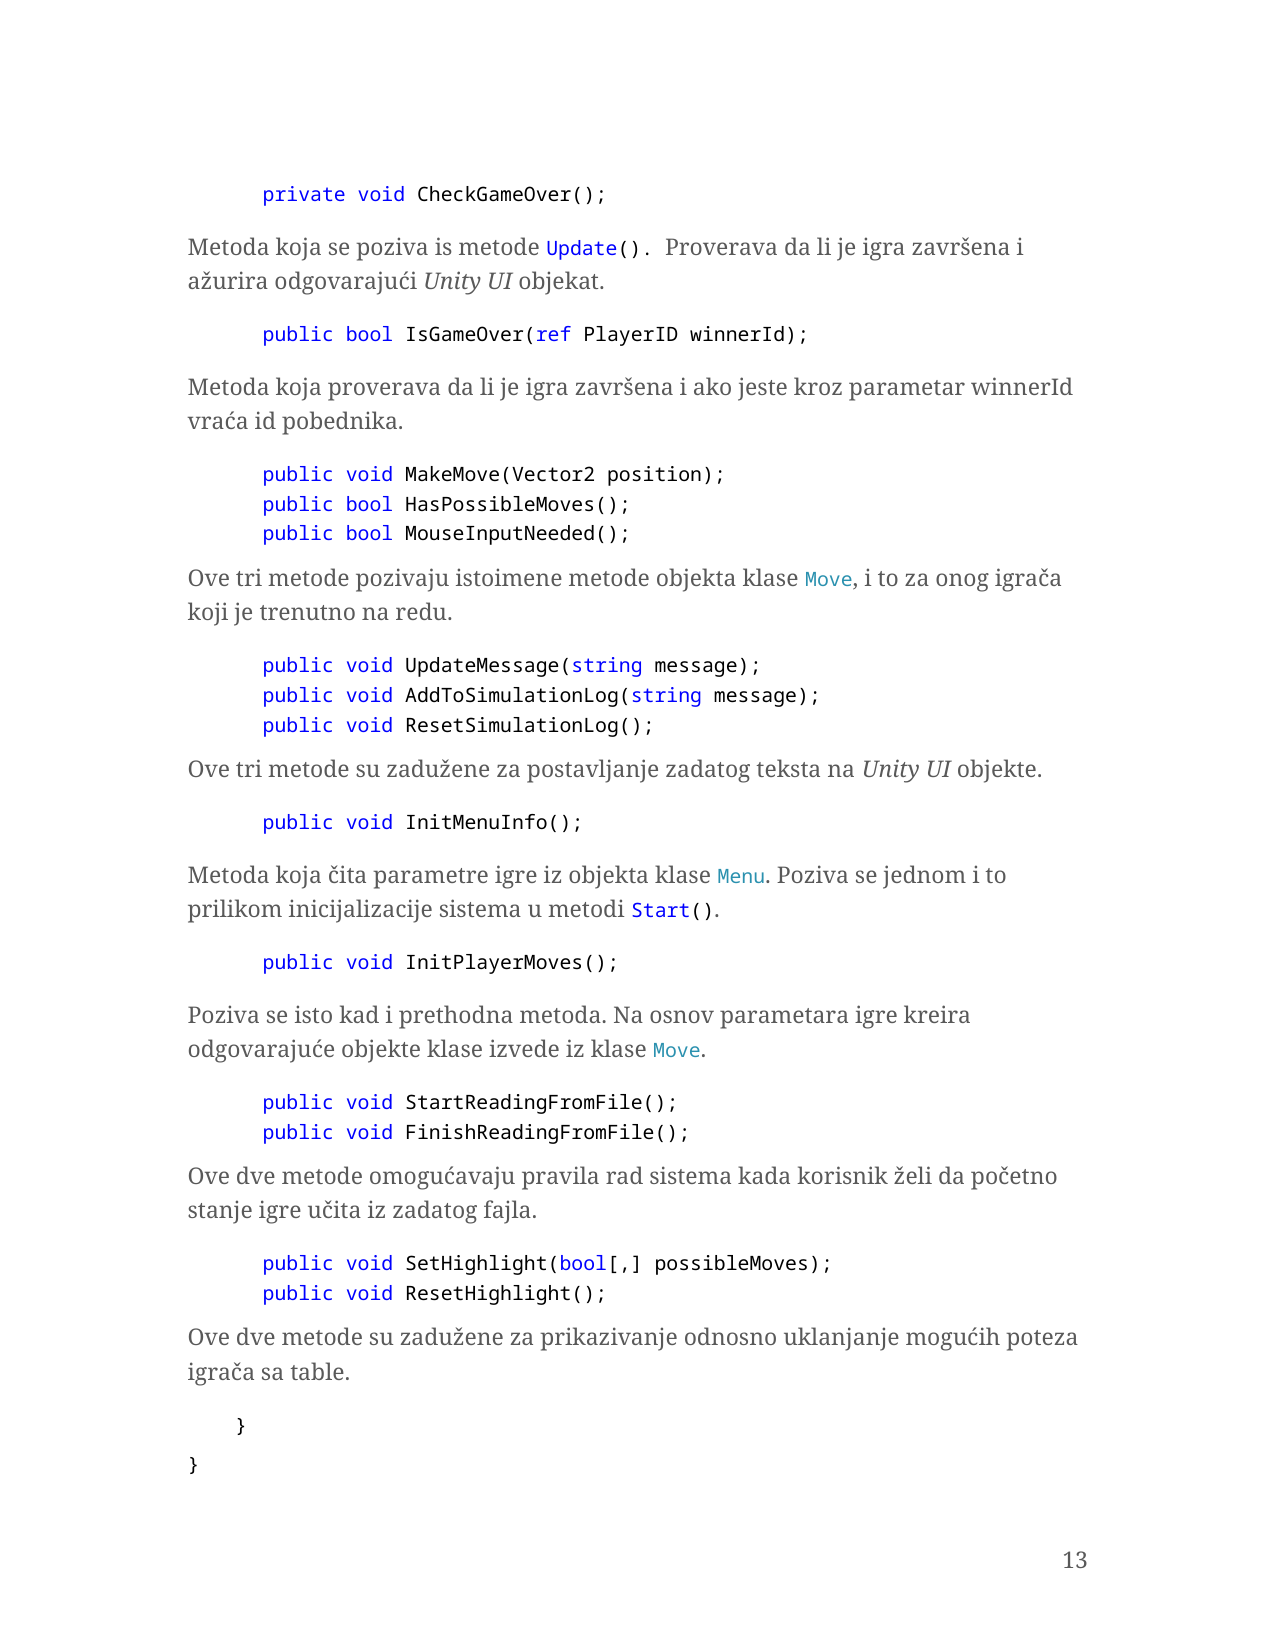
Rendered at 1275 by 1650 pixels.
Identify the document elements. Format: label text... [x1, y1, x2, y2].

text public void SetHighlight(bool[,] possibleMoves); [262, 1249, 1087, 1277]
text public void ResetSimulationLog(); [187, 711, 1087, 738]
text public void UpdateMessage(string message); [187, 651, 1087, 678]
text public void MakeMove(Vector2 position); [262, 461, 1087, 487]
text Ove tri metode su zadužene za postavljanje zadatog teksta na Unity UI objekte. [187, 753, 1087, 784]
text public void FinishReadingFromFile(); [262, 1118, 1087, 1145]
text public void InitMenuInfo(); [187, 808, 1087, 835]
text private void CheckGameOver(); [187, 180, 1087, 207]
text Metoda koja čita parametre igre iz objekta klase Menu. Poziva se jednom i to prilikom inicijalizacije sistema u metodi Start(). [187, 859, 1087, 924]
text } [187, 1411, 1087, 1438]
text } [187, 1450, 1087, 1477]
text public bool MouseInputNeeded(); [262, 520, 1087, 547]
text Metoda koja proverava da li je igra završena i ako jeste kroz parametar winnerId vraća id pobednika. [187, 371, 1087, 437]
text Metoda koja se poziva is metode Update(). Proverava da li je igra završena i ažurira odgovarajući Unity UI objekat. [187, 230, 1087, 296]
text Poziva se isto kad i prethodna metoda. Na osnov parametara igre kreira odgovarajuće objekte klase izvede iz klase Move. [187, 999, 1087, 1064]
text public void ResetHighlight(); [262, 1279, 1087, 1306]
text Ove dve metode omogućavaju pravila rad sistema kada korisnik želi da početno stanje igre učita iz zadatog fajla. [187, 1160, 1087, 1226]
text Ove tri metode pozivaju istoimene metode objekta klase Move, i to za onog igrača koji je trenutno na redu. [187, 562, 1087, 627]
text Ove dve metode su zadužene za prikazivanje odnosno uklanjanje mogućih poteza igrača sa table. [187, 1321, 1087, 1387]
text public void StartReadingFromFile(); [262, 1088, 1087, 1115]
text public bool IsGameOver(ref PlayerID winnerId); [187, 320, 1087, 347]
text public bool HasPossibleMoves(); [262, 490, 1087, 517]
text public void AddToSimulationLog(string message); [187, 681, 1087, 708]
text public void InitPlayerMoves(); [187, 948, 1087, 975]
